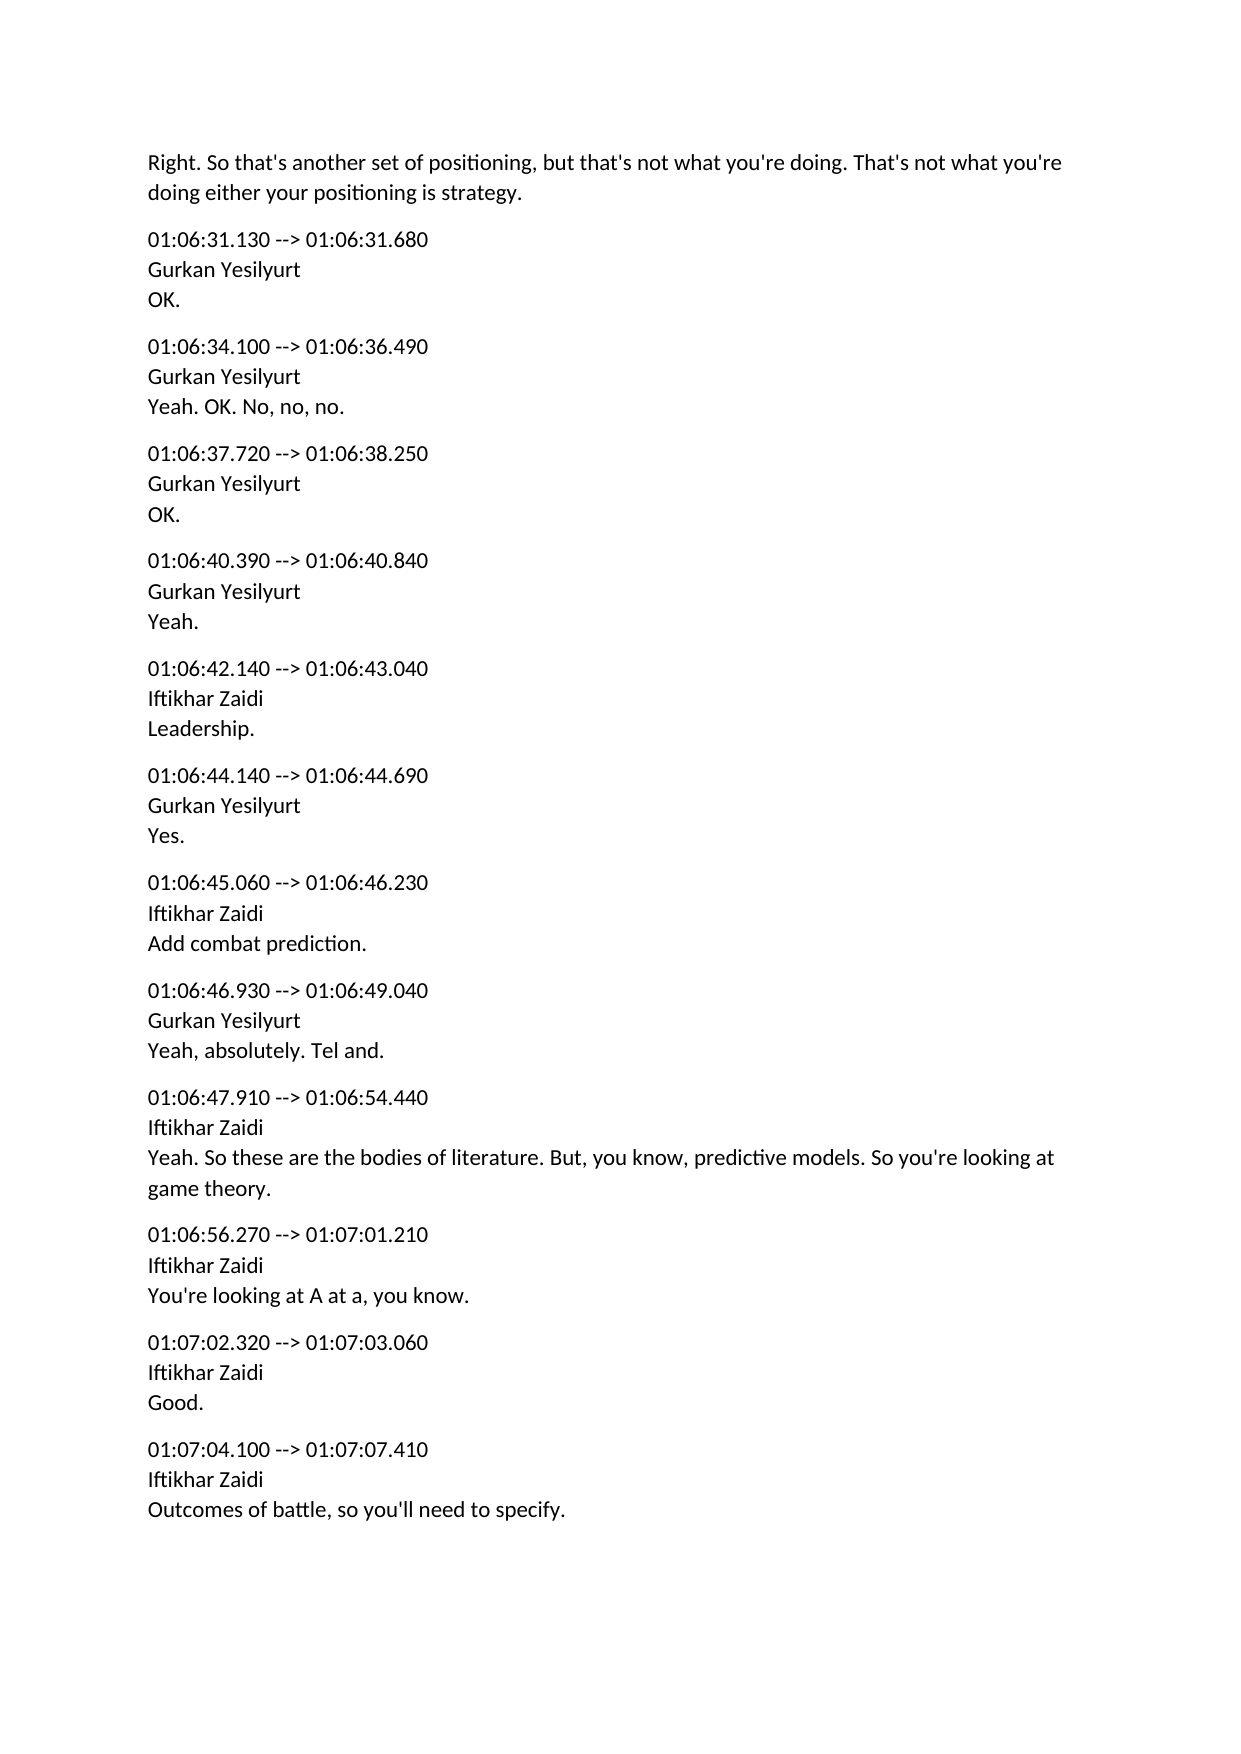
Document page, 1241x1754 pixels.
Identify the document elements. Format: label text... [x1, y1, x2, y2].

text 01:06:40.390 --> 01:06:40.840 Gurkan Yesilyurt Yeah. [148, 547, 1093, 635]
text 01:06:31.130 --> 01:06:31.680 Gurkan Yesilyurt OK. [148, 225, 1093, 313]
text 01:06:44.140 --> 01:06:44.690 Gurkan Yesilyurt Yes. [148, 761, 1093, 849]
text 01:06:37.720 --> 01:06:38.250 Gurkan Yesilyurt OK. [148, 439, 1093, 528]
text 01:06:42.140 --> 01:06:43.040 Iftikhar Zaidi Leadership. [148, 654, 1093, 742]
text 01:06:45.060 --> 01:06:46.230 Iftikhar Zaidi Add combat prediction. [148, 868, 1093, 957]
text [148, 148, 1093, 206]
text 01:06:46.930 --> 01:06:49.040 Gurkan Yesilyurt Yeah, absolutely. Tel and. [148, 976, 1093, 1064]
text 01:06:47.910 --> 01:06:54.440 Iftikhar Zaidi Yeah. So these are the bodies of literature. But, you know, predictive models. So you're looking at game theory. [148, 1083, 1093, 1202]
text 01:07:04.100 --> 01:07:07.410 Iftikhar Zaidi Outcomes of battle, so you'll need to specify. [148, 1435, 1093, 1523]
text 01:06:34.100 --> 01:06:36.490 Gurkan Yesilyurt Yeah. OK. No, no, no. [148, 332, 1093, 420]
text 01:06:56.270 --> 01:07:01.210 Iftikhar Zaidi You're looking at A at a, you know. [148, 1221, 1093, 1309]
text 01:07:02.320 --> 01:07:03.060 Iftikhar Zaidi Good. [148, 1328, 1093, 1416]
